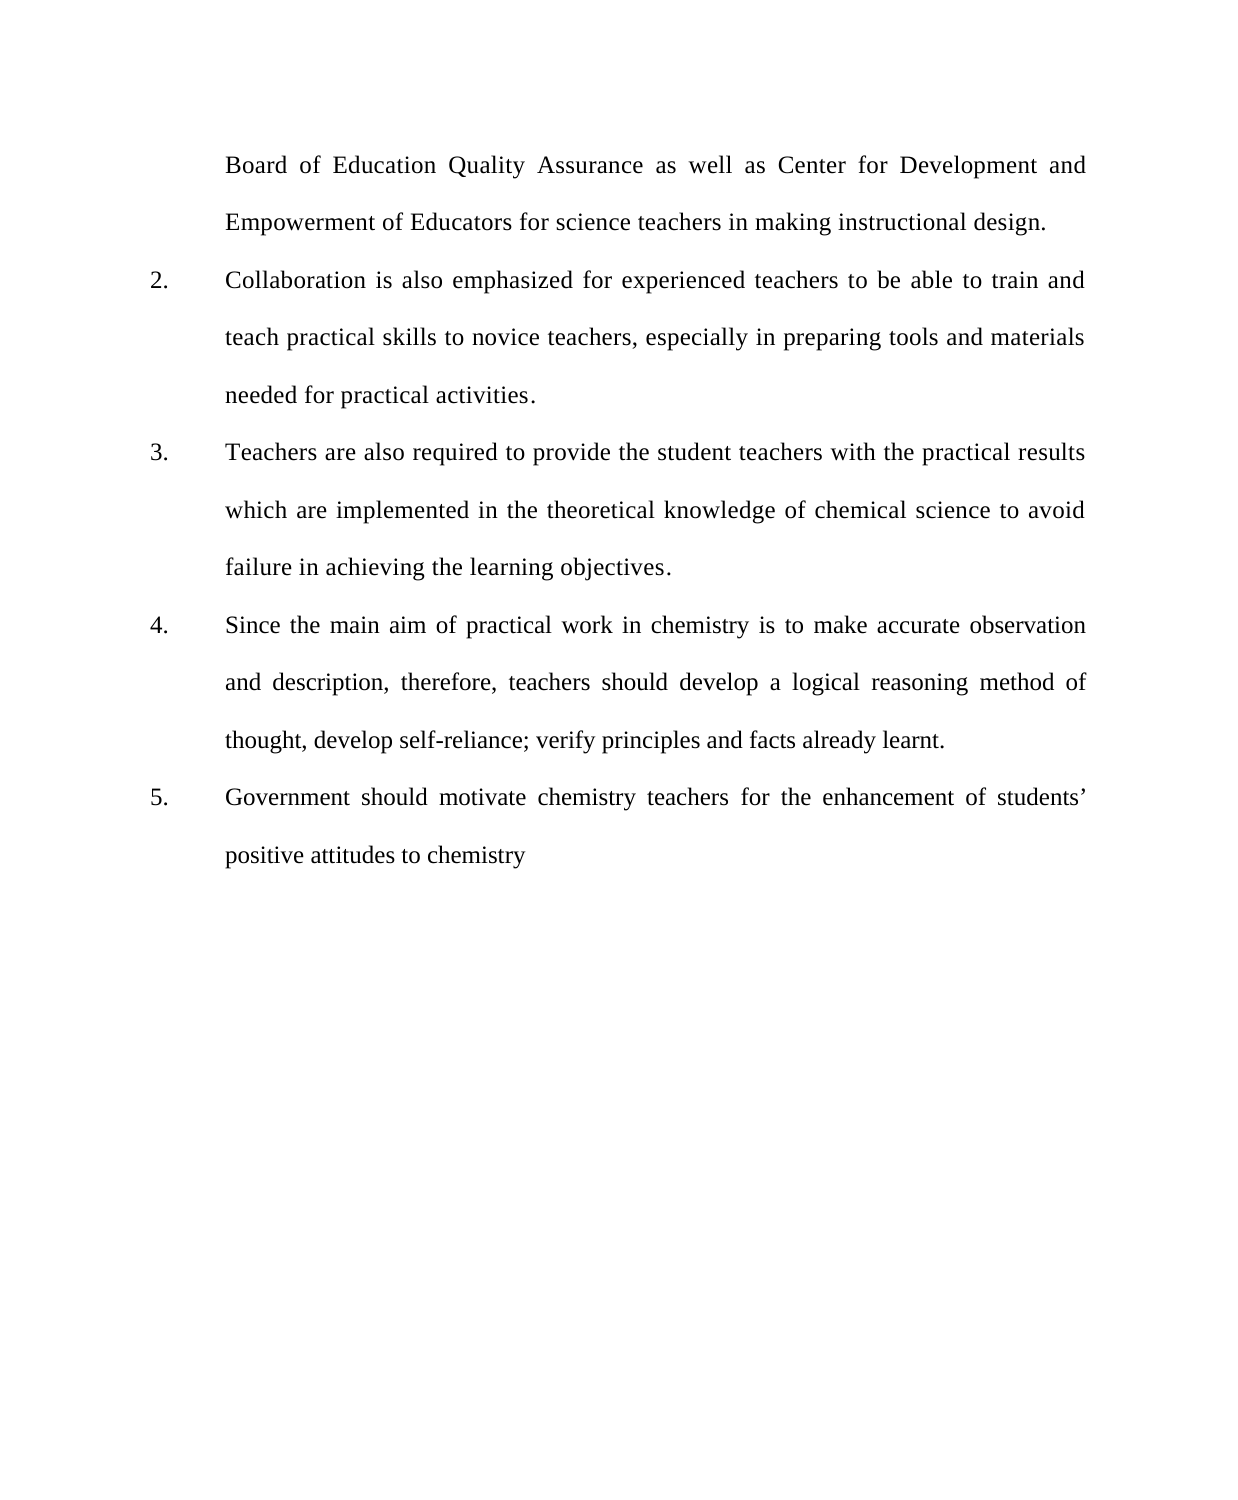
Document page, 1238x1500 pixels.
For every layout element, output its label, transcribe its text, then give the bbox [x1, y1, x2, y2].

text 5. Government should motivate chemistry teachers for the enhancement of students’ positive attitudes to chemistry [150, 782, 1087, 869]
text 4. Since the main aim of practical work in chemistry is to make accurate observation and description, therefore, teachers should develop a logical reasoning method of thought, develop self-reliance; verify principles and facts already learnt. [150, 610, 1087, 754]
text 3. Teachers are also required to provide the student teachers with the practical results which are implemented in the theoretical knowledge of chemical science to avoid failure in achieving the learning objectives. [150, 437, 1087, 581]
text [150, 150, 1087, 236]
text 2. Collaboration is also emphasized for experienced teachers to be able to train and teach practical skills to novice teachers, especially in preparing tools and materials needed for practical activities. [150, 265, 1087, 409]
